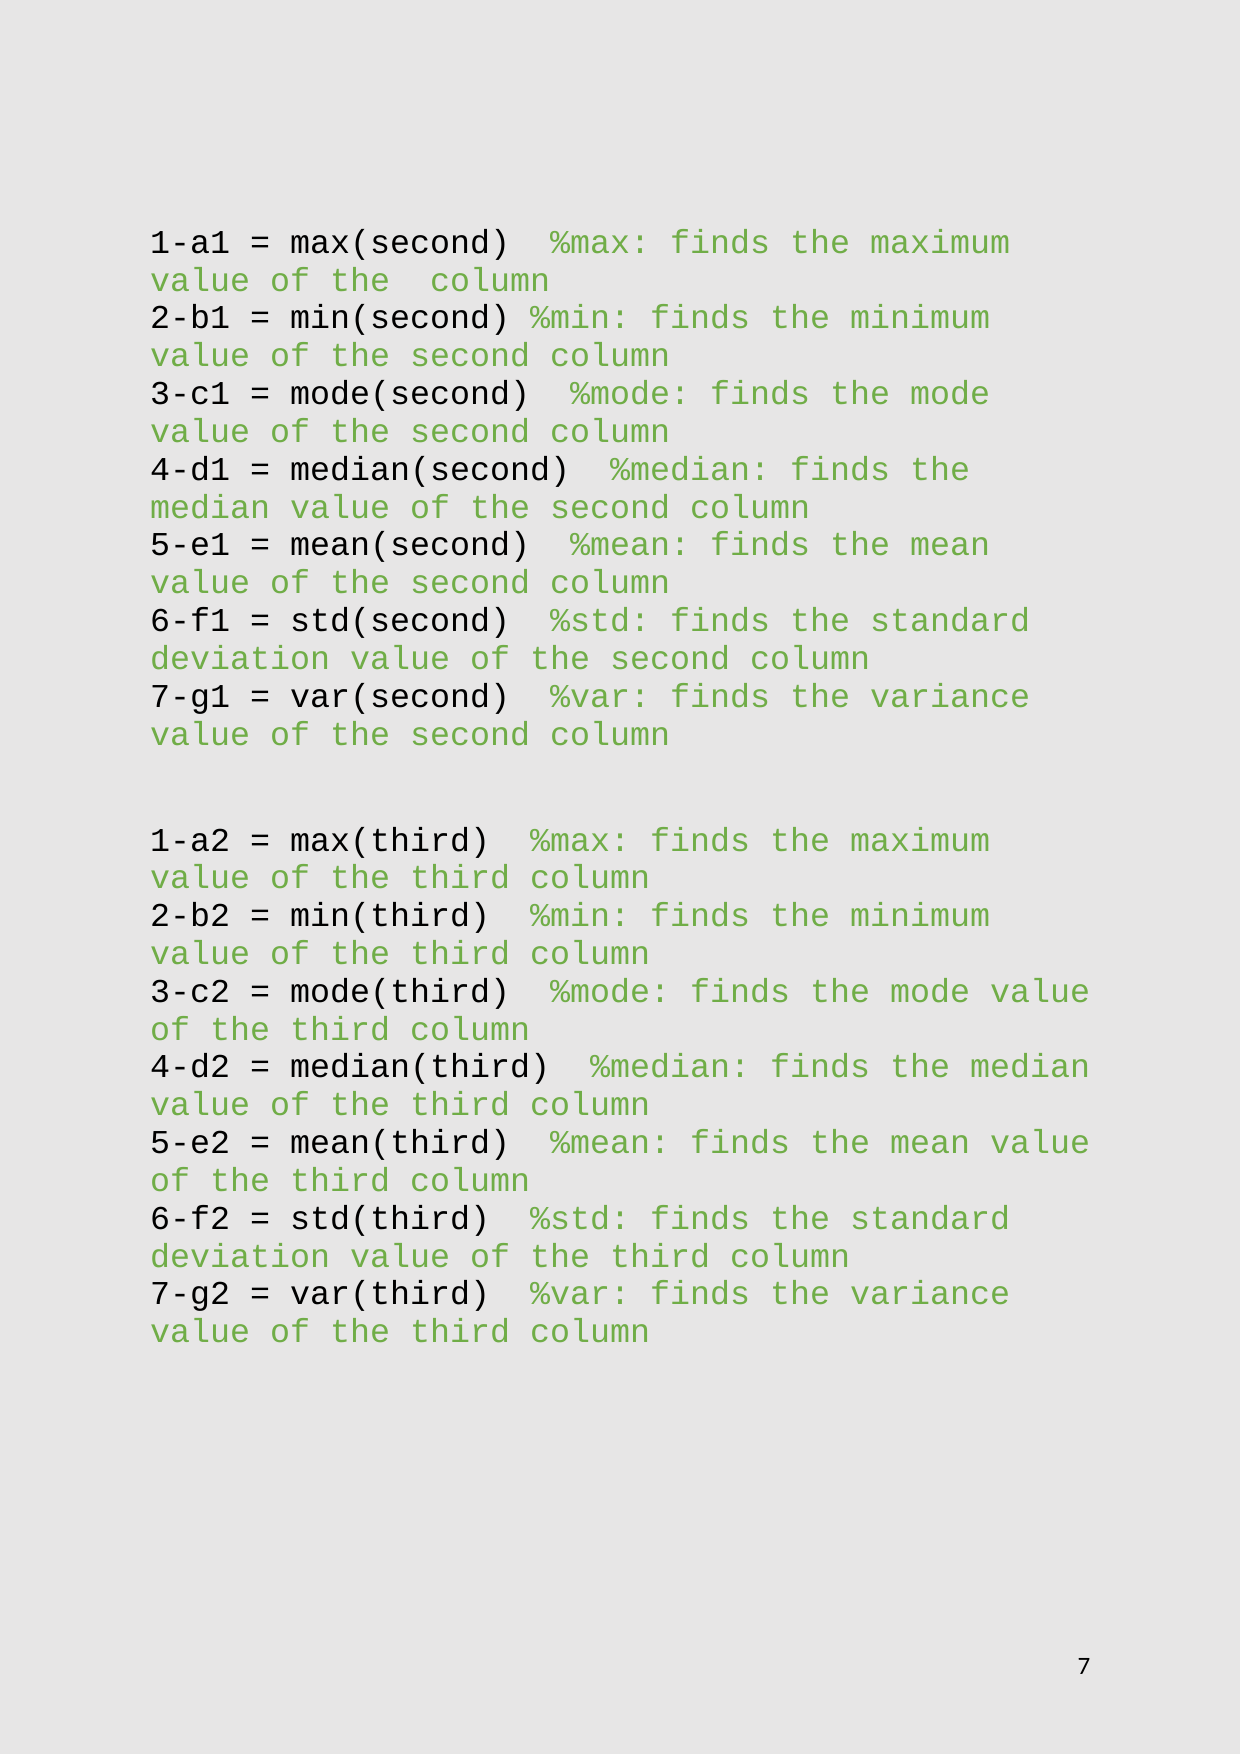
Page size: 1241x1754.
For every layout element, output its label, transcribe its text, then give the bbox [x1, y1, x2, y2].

text 5-e2 = mean(third) %mean: finds the mean value of the third column [150, 1126, 1090, 1201]
text 1-a2 = max(third) %max: finds the maximum value of the third column [150, 823, 1090, 899]
text 2-b1 = min(second) %min: finds the minimum value of the second column [150, 301, 1090, 377]
text 6-f2 = std(third) %std: finds the standard deviation value of the third column [150, 1201, 1090, 1277]
text 3-c2 = mode(third) %mode: finds the mode value of the third column [150, 974, 1090, 1050]
text 3-c1 = mode(second) %mode: finds the mode value of the second column [150, 377, 1090, 452]
text 7-g2 = var(third) %var: finds the variance value of the third column [150, 1277, 1090, 1353]
text 1-a1 = max(second) %max: finds the maximum value of the column [150, 226, 1090, 301]
text 6-f1 = std(second) %std: finds the standard deviation value of the second column [150, 604, 1090, 679]
text 4-d2 = median(third) %median: finds the median value of the third column [150, 1050, 1090, 1126]
text 7-g1 = var(second) %var: finds the variance value of the second column [150, 679, 1090, 755]
text 2-b2 = min(third) %min: finds the minimum value of the third column [150, 899, 1090, 974]
text 4-d1 = median(second) %median: finds the median value of the second column [150, 452, 1090, 528]
text 5-e1 = mean(second) %mean: finds the mean value of the second column [150, 528, 1090, 604]
